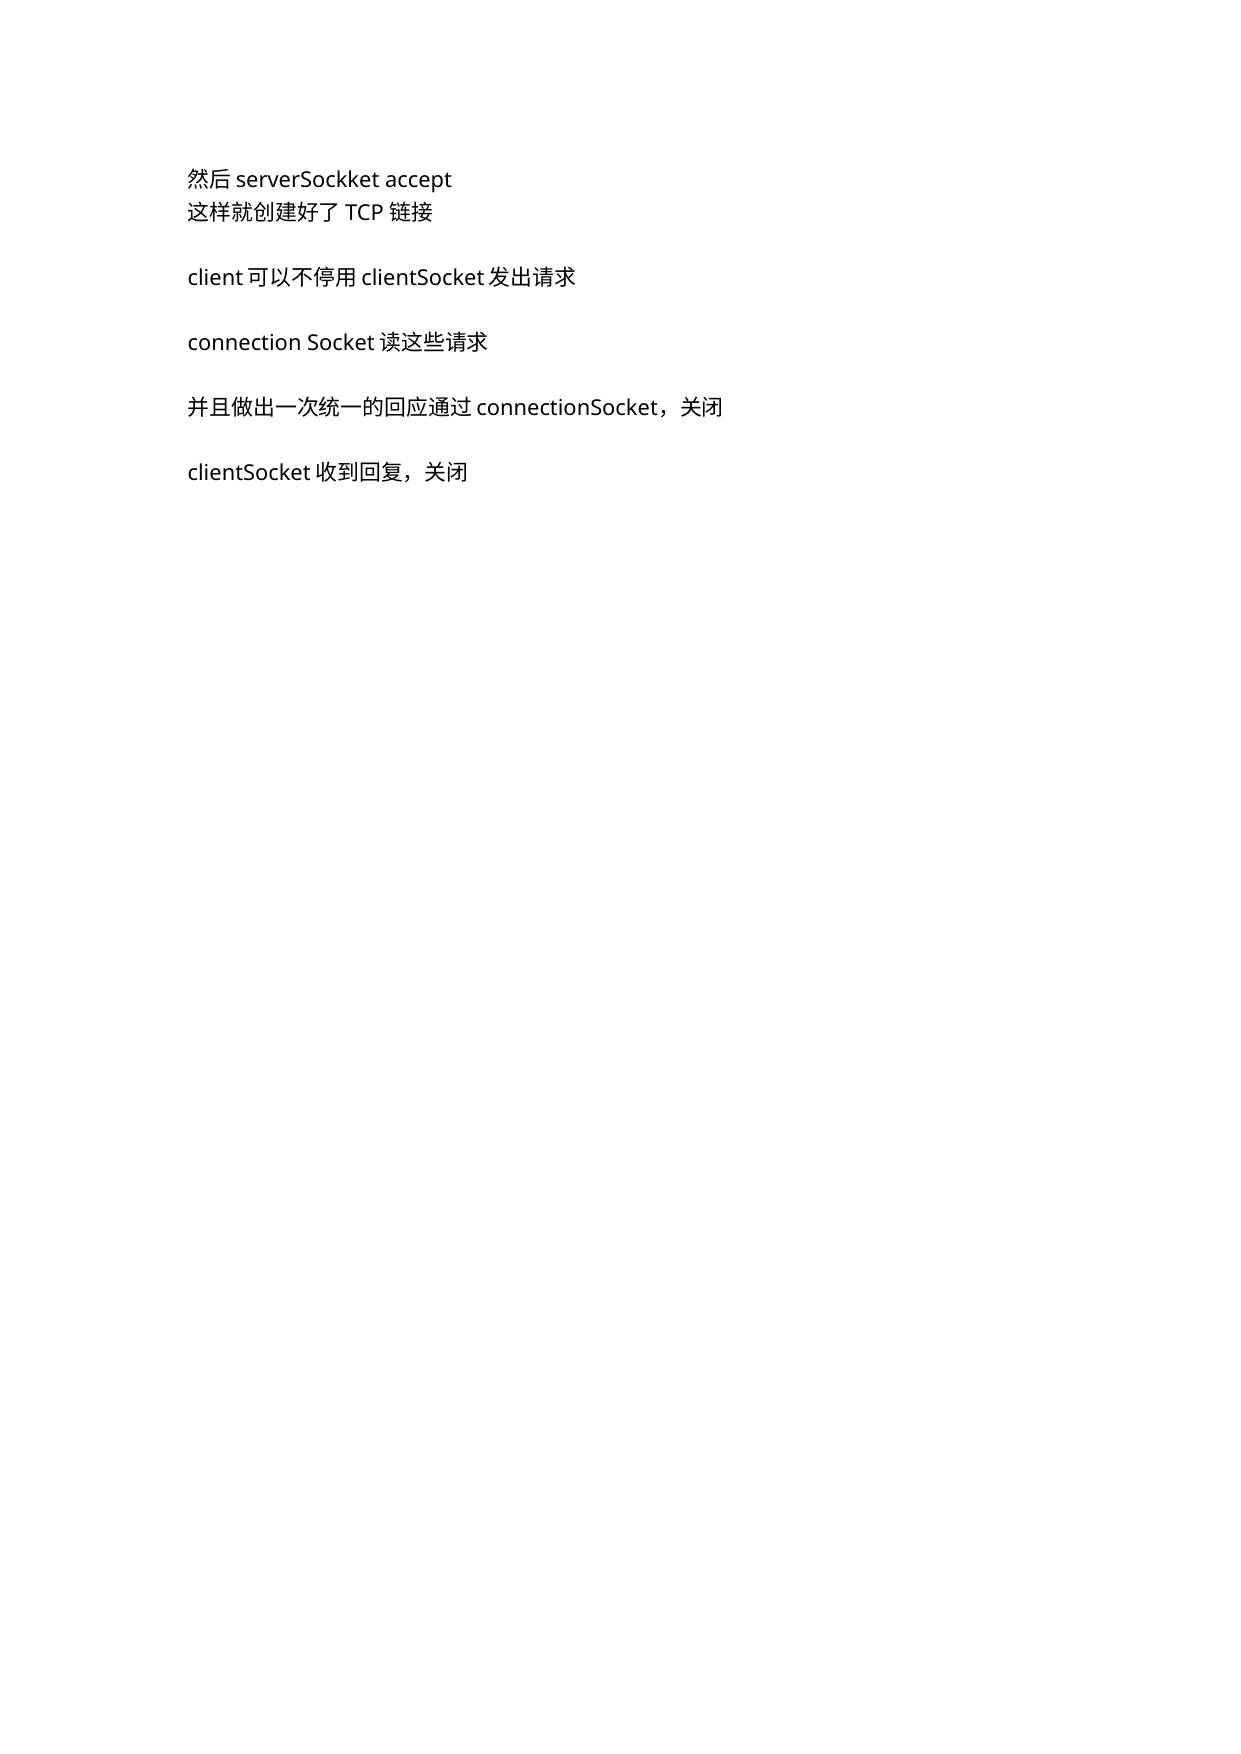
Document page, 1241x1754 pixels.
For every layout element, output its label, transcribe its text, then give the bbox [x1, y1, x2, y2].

text 并且做出一次统一的回应通过connectionSocket，关闭 [187, 389, 1053, 422]
text 然后serverSockket accept [187, 162, 1053, 194]
text connection Socket读这些请求 [187, 324, 1053, 357]
text clientSocket收到回复，关闭 [187, 454, 1053, 487]
text client可以不停用clientSocket发出请求 [187, 259, 1053, 292]
text 这样就创建好了TCP 链接 [187, 194, 1053, 227]
